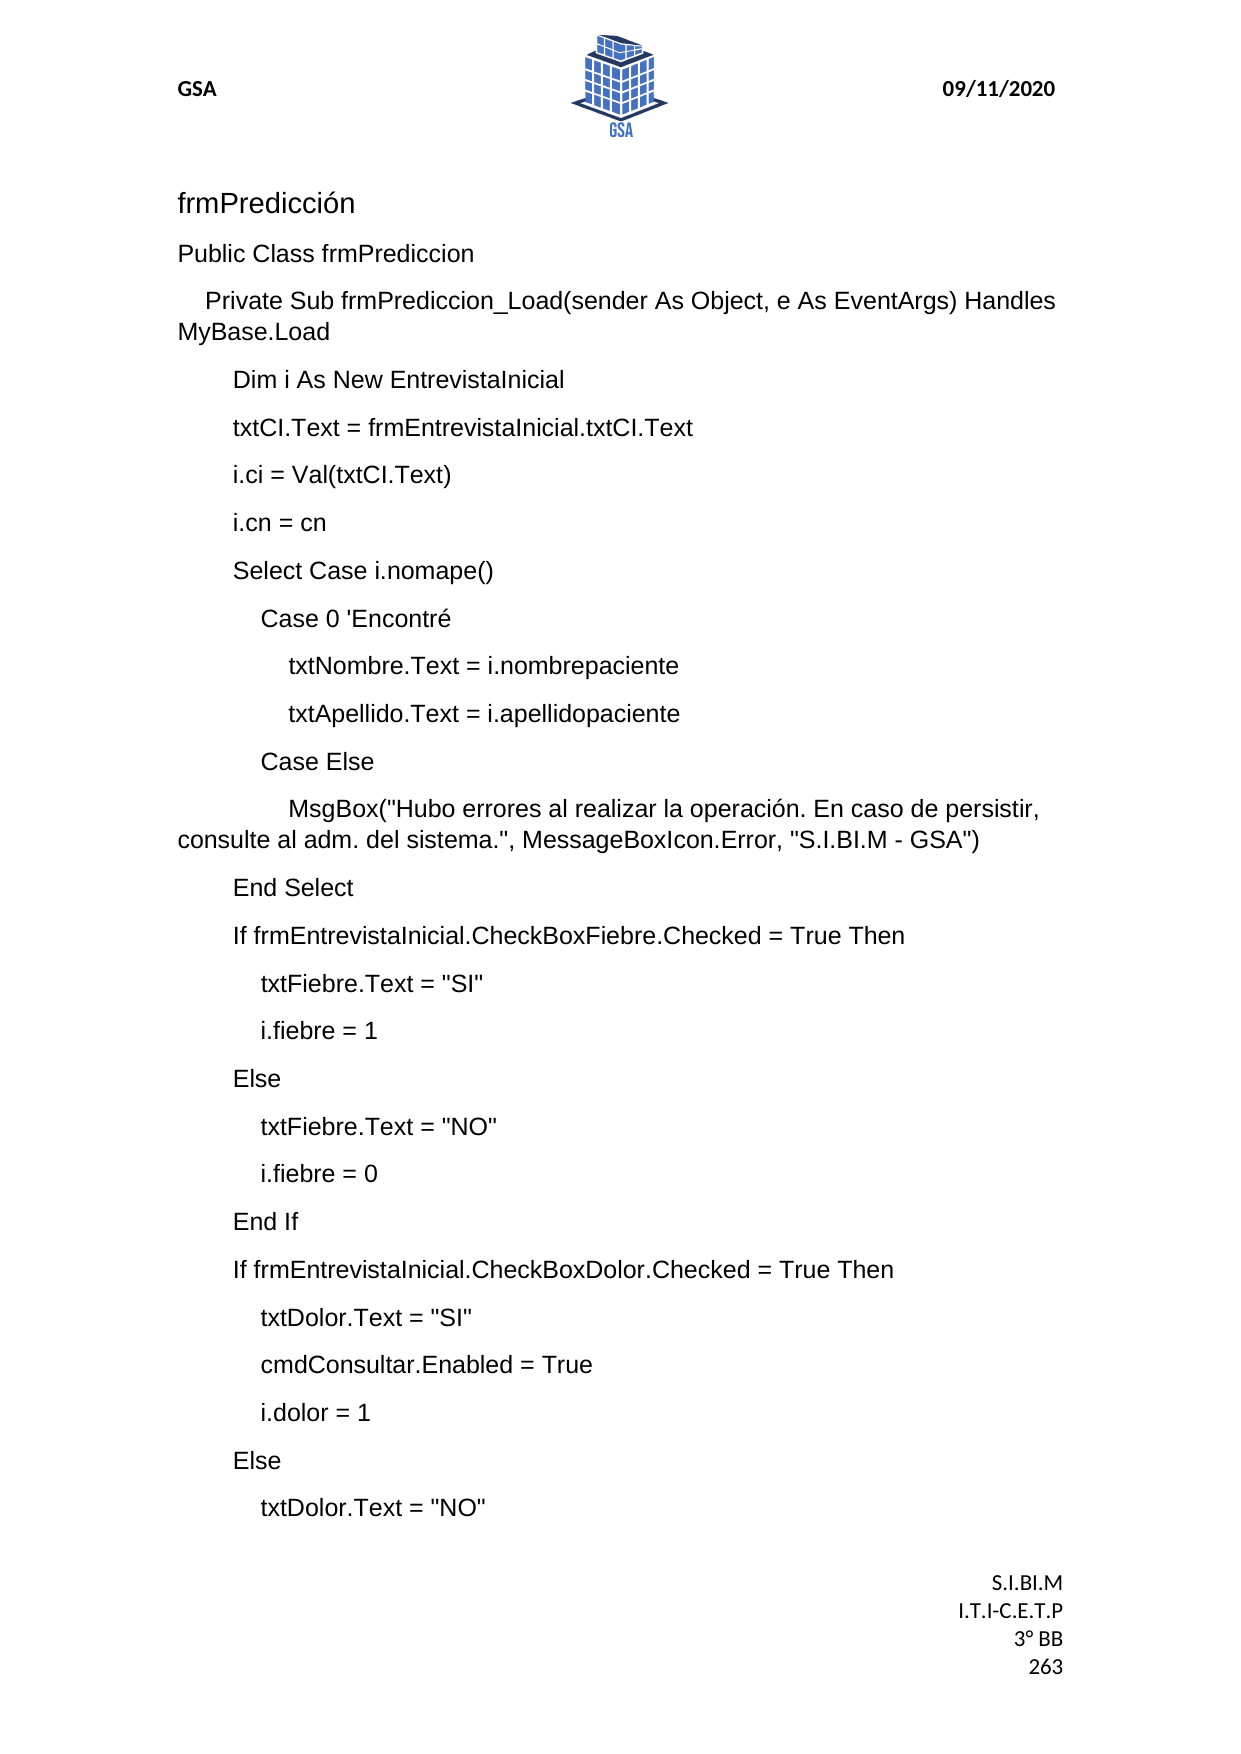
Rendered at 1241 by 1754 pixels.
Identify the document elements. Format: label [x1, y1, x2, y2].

picture [568, 34, 672, 138]
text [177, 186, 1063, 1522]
